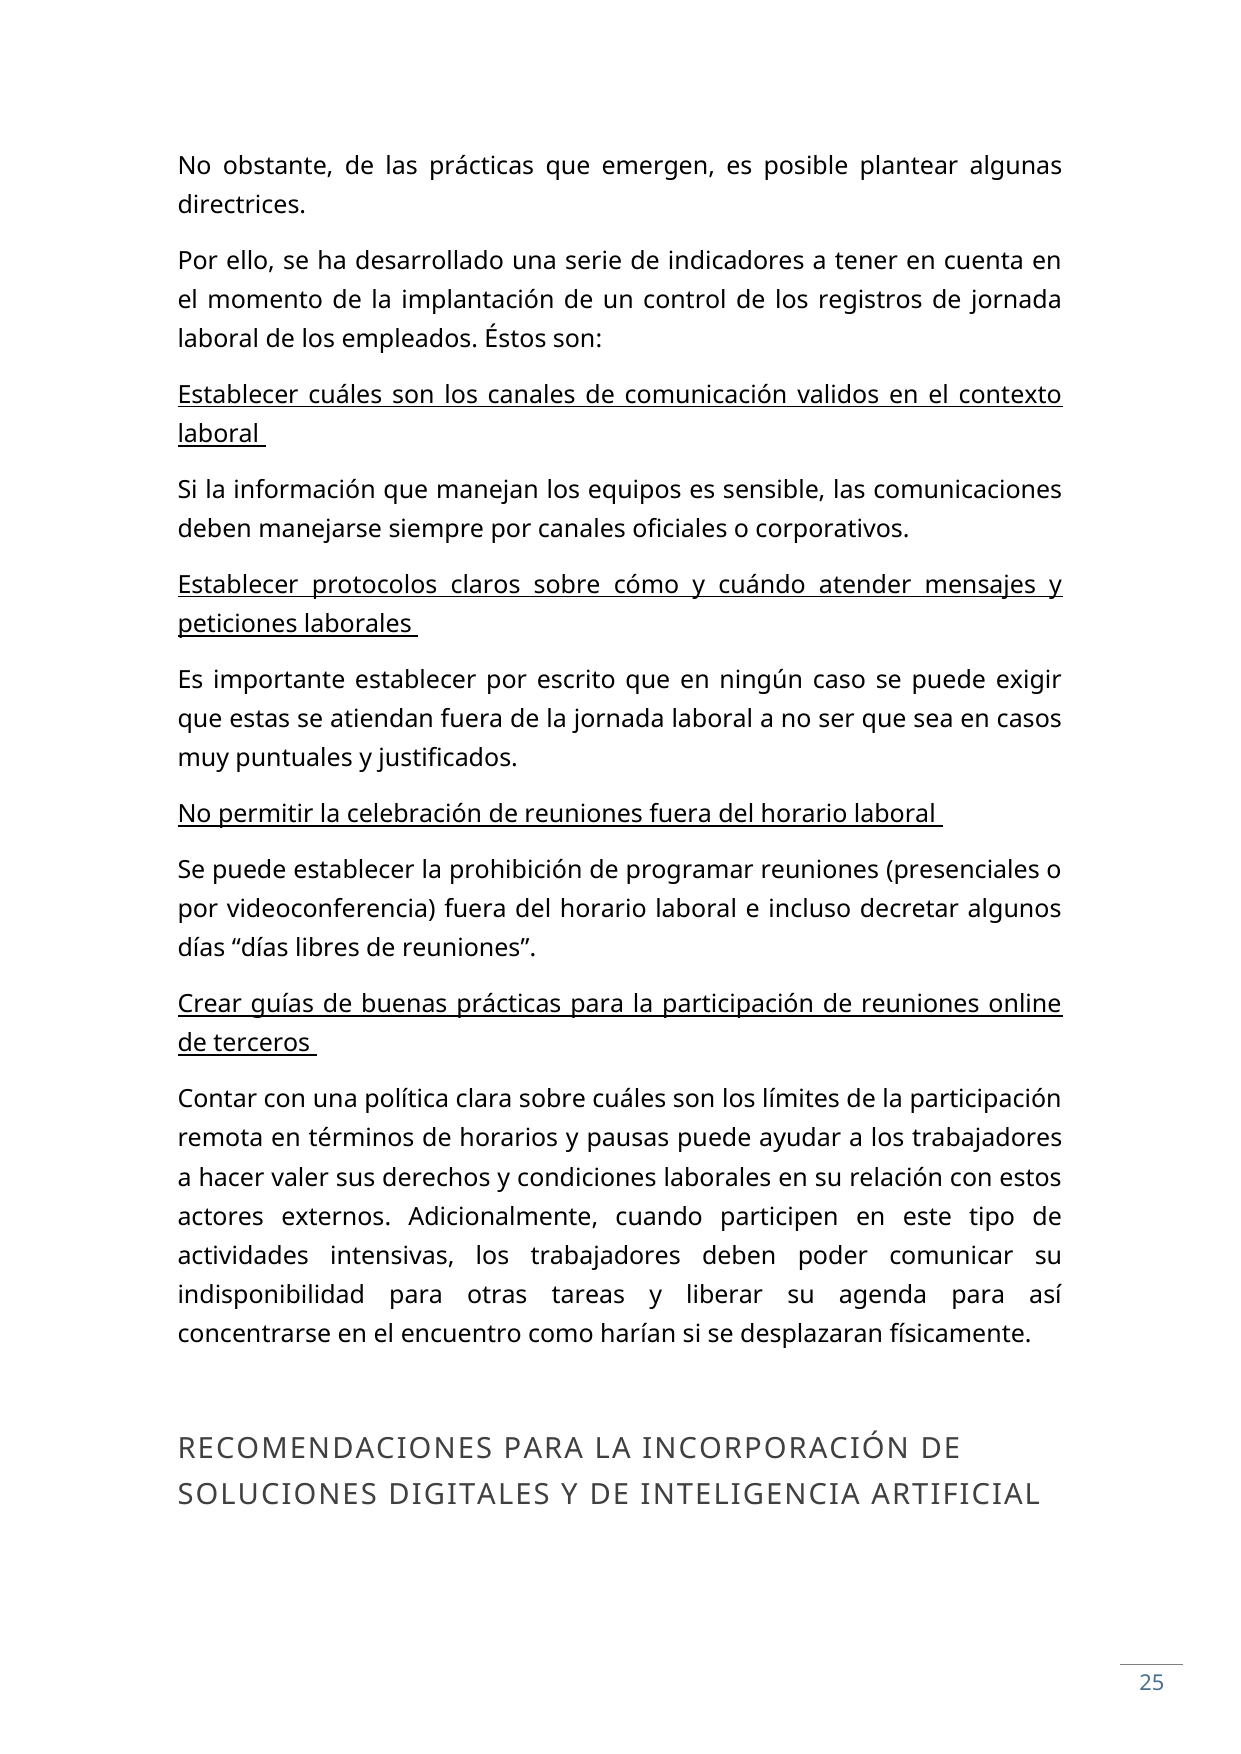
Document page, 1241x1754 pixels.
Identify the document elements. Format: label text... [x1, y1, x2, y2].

text Es importante establecer por escrito que en ningún caso se puede exigir que estas se atiendan fuera de la jornada laboral a no ser que sea en casos muy puntuales y justificados. [177, 662, 1063, 774]
text Crear guías de buenas prácticas para la participación de reuniones online de terceros [177, 986, 1063, 1015]
text Si la información que manejan los equipos es sensible, las comunicaciones deben manejarse siempre por canales oficiales o corporativos. [177, 472, 1063, 545]
text Establecer cuáles son los canales de comunicación validos en el contexto laboral [177, 377, 1063, 406]
text No obstante, de las prácticas que emergen, es posible plantear algunas directrices. [177, 148, 1063, 221]
text Establecer protocolos claros sobre cómo y cuándo atender mensajes y peticiones laborales [177, 597, 1063, 640]
text Establecer cuáles son los canales de comunicación validos en el contexto laboral [177, 407, 1063, 450]
text Crear guías de buenas prácticas para la participación de reuniones online de terceros [177, 1016, 1063, 1059]
text Por ello, se ha desarrollado una serie de indicadores a tener en cuenta en el momento de la implantación de un control de los registros de jornada laboral de los empleados. Éstos son: [177, 243, 1063, 355]
text Se puede establecer la prohibición de programar reuniones (presenciales o por videoconferencia) fuera del horario laboral e incluso decretar algunos días “días libres de reuniones”. [177, 852, 1063, 964]
subtitle Recomendaciones para la incorporación de soluciones digitales y de inteligencia artificial [177, 1428, 1063, 1513]
text Establecer protocolos claros sobre cómo y cuándo atender mensajes y peticiones laborales [177, 567, 1063, 596]
text Contar con una política clara sobre cuáles son los límites de la participación remota en términos de horarios y pausas puede ayudar a los trabajadores a hacer valer sus derechos y condiciones laborales en su relación con estos actores externos. Adicionalmente, cuando participen en este tipo de actividades intensivas, los trabajadores deben poder comunicar su indisponibilidad para otras tareas y liberar su agenda para así concentrarse en el encuentro como harían si se desplazaran físicamente. [177, 1081, 1063, 1350]
text No permitir la celebración de reuniones fuera del horario laboral [177, 796, 1063, 830]
